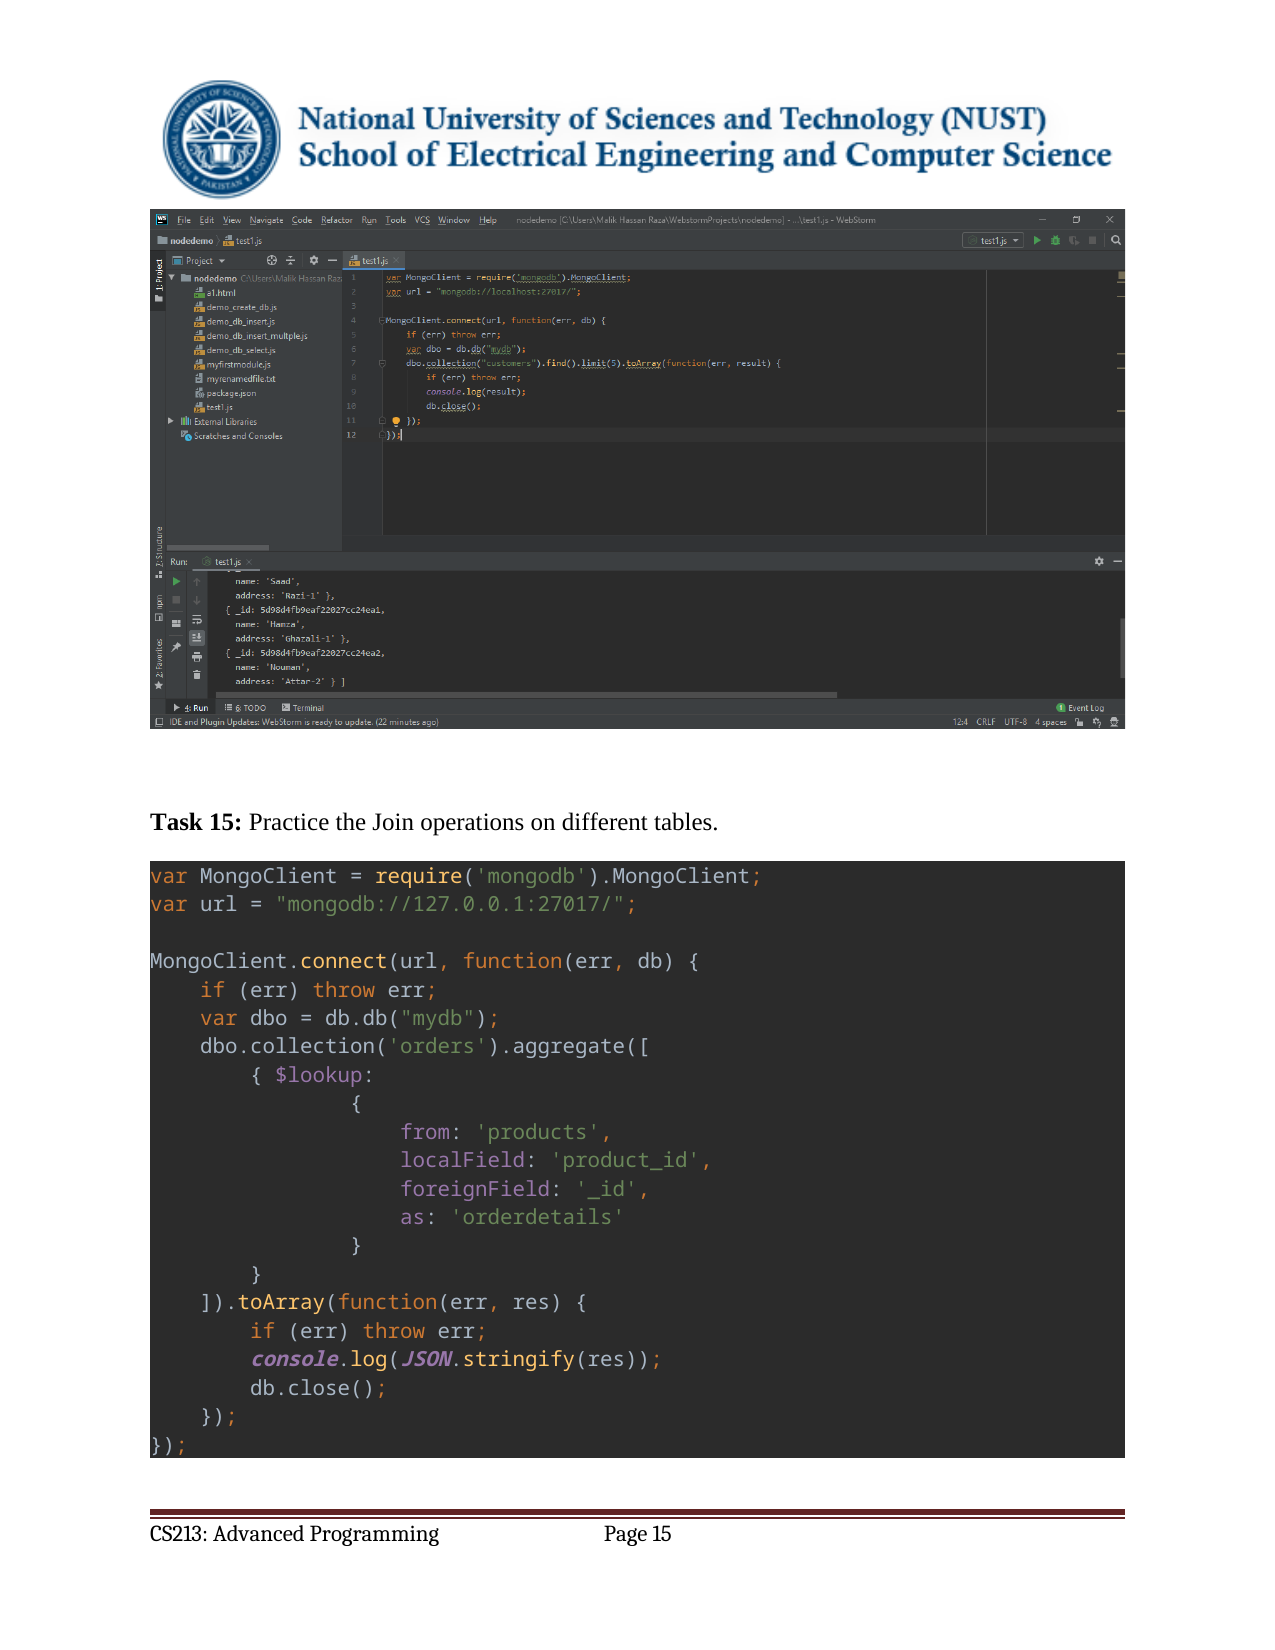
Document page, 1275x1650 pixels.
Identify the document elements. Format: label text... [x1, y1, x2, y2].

picture [150, 75, 1125, 729]
text Task 15: Practice the Join operations on different tables. [150, 807, 1125, 836]
text var MongoClient = require('mongodb').MongoClient; var url = "mongodb://127.0.0.1:27017/"; MongoClient.connect(url, function(err, db) { if (err) throw err; var dbo = db.db("mydb"); dbo.collection('orders').aggregate([ { $lookup: { from: 'products', localField: 'product_id', foreignField: '_id', as: 'orderdetails' } } ]).toArray(function(err, res) { if (err) throw err; console.log(JSON.stringify(res)); db.close(); }); }); [150, 861, 1125, 1458]
